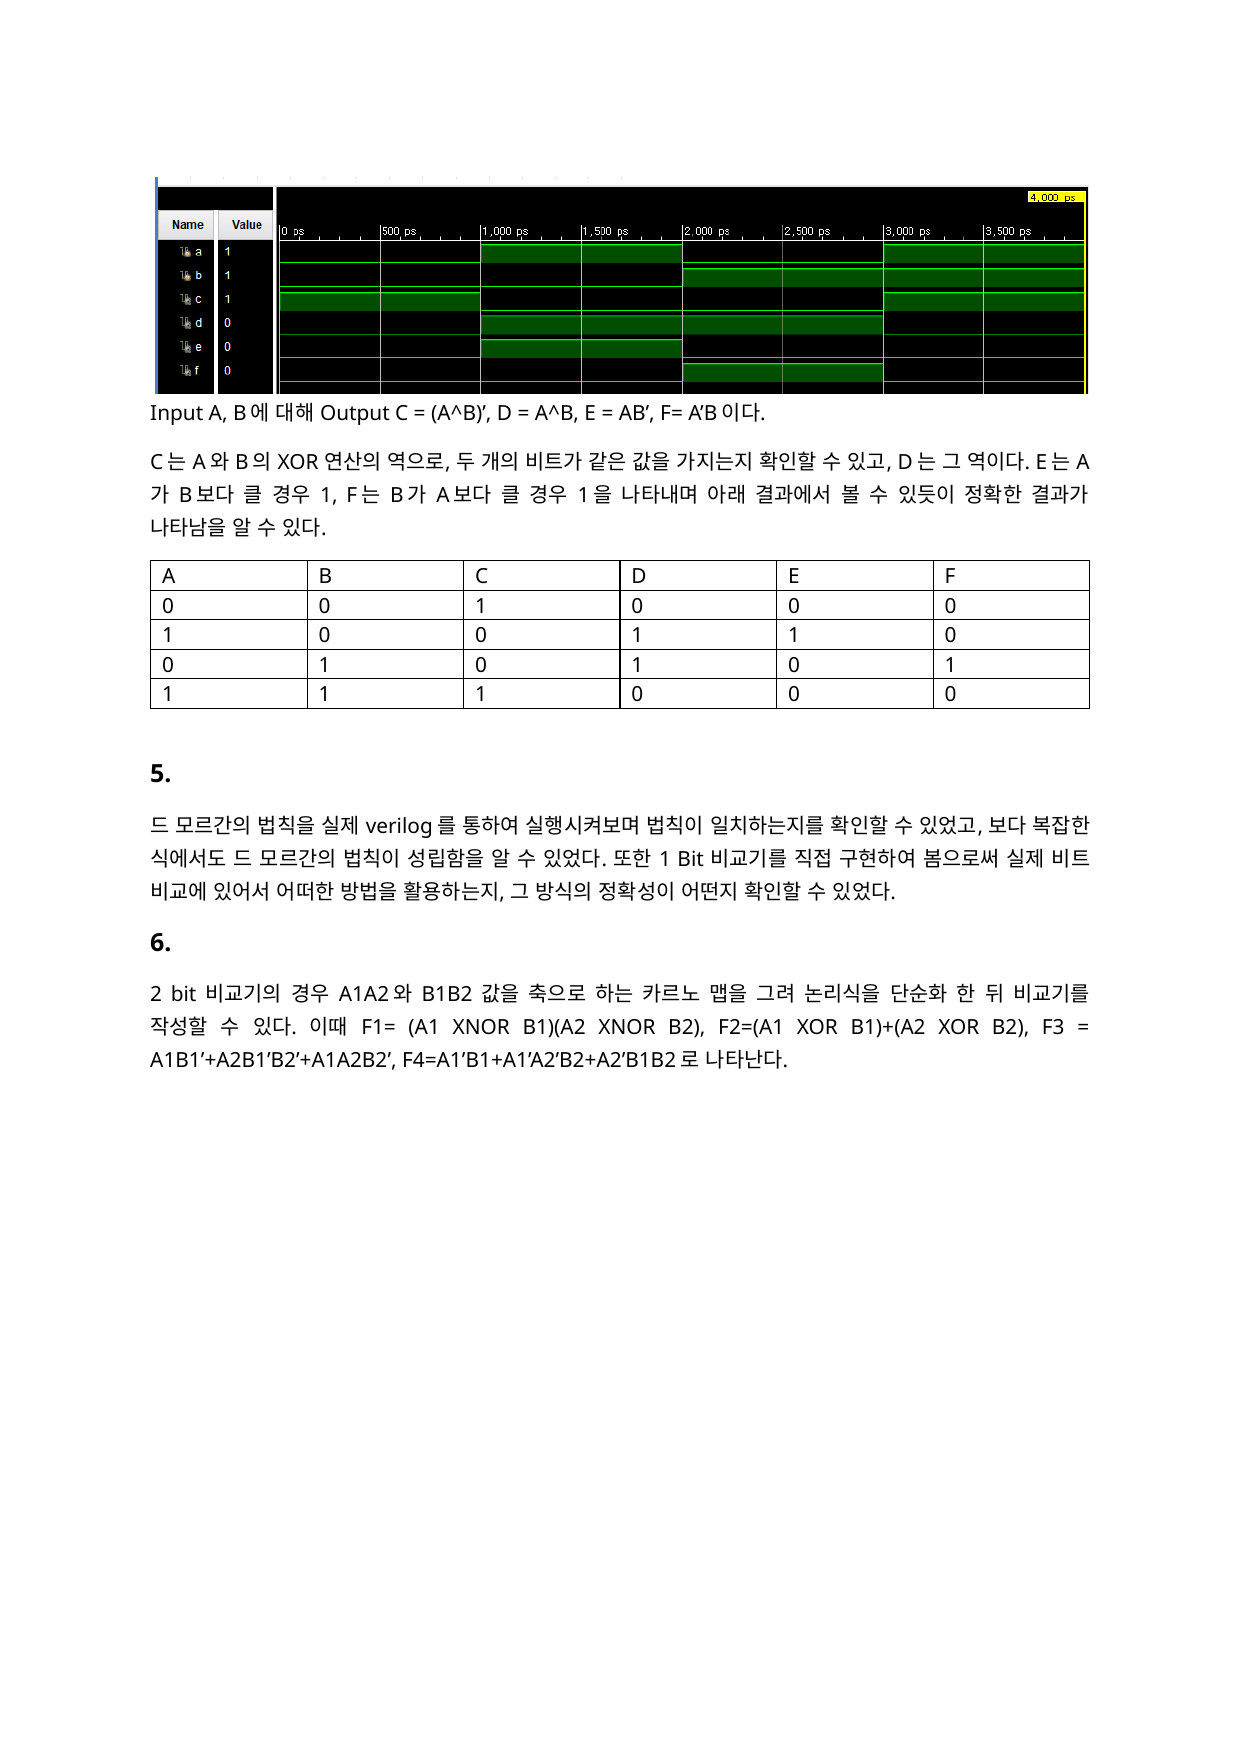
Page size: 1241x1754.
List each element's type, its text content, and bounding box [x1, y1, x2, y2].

table_cell 1 [777, 620, 933, 649]
table_cell 1 [151, 679, 307, 708]
table_cell 0 [464, 620, 619, 649]
table_cell 0 [934, 679, 1089, 708]
table_cell 1 [308, 650, 463, 678]
table_cell 1 [151, 620, 307, 649]
text 2 bit 비교기의 경우 A1A2와 B1B2 값을 축으로 하는 카르노 맵을 그려 논리식을 단순화 한 뒤 비교기를 작성할 수 있다. 이때 F1= (A1 XNOR B1)(A2 XNOR B2), F2=(A1 XOR B1)+(A2 XOR B2), F3 = A1B1’+A2B1’B2’+A1A2B2’, F4=A1’B1+A1’A2’B2+A2’B1B2로 나타난다. [150, 978, 1090, 1073]
table_header F [934, 561, 1089, 590]
table_cell 1 [621, 620, 776, 649]
table_cell 1 [308, 679, 463, 708]
table_cell 0 [934, 620, 1089, 649]
table_header C [464, 561, 619, 590]
text 6. [150, 924, 1090, 958]
text C는 A와 B의 XOR 연산의 역으로, 두 개의 비트가 같은 값을 가지는지 확인할 수 있고, D는 그 역이다. E는 A가 B보다 클 경우 1, F는 B가 A보다 클 경우 1을 나타내며 아래 결과에서 볼 수 있듯이 정확한 결과가 나타남을 알 수 있다. [150, 446, 1090, 541]
table_cell 0 [621, 591, 776, 619]
table_header B [308, 561, 463, 590]
table_cell 0 [777, 679, 933, 708]
table_cell 1 [934, 650, 1089, 678]
text Input A, B에 대해 Output C = (A^B)’, D = A^B, E = AB’, F= A’B이다. [150, 394, 1090, 426]
table_header E [777, 561, 933, 590]
table_cell 0 [308, 591, 463, 619]
text 5. [150, 756, 1090, 790]
table_cell 0 [464, 650, 619, 678]
table_cell 1 [464, 591, 619, 619]
table_cell 0 [151, 591, 307, 619]
table_cell 0 [777, 591, 933, 619]
table_cell 0 [777, 650, 933, 678]
table_cell 0 [934, 591, 1089, 619]
table_cell 0 [151, 650, 307, 678]
table_header A [151, 561, 307, 590]
text 드 모르간의 법칙을 실제 verilog를 통하여 실행시켜보며 법칙이 일치하는지를 확인할 수 있었고, 보다 복잡한 식에서도 드 모르간의 법칙이 성립함을 알 수 있었다. 또한 1 Bit 비교기를 직접 구현하여 봄으로써 실제 비트 비교에 있어서 어떠한 방법을 활용하는지, 그 방식의 정확성이 어떤지 확인할 수 있었다. [150, 809, 1090, 905]
table_cell 1 [621, 650, 776, 678]
picture [150, 177, 1090, 394]
table_cell 0 [621, 679, 776, 708]
table_cell 0 [308, 620, 463, 649]
table_header D [621, 561, 776, 590]
table_cell 1 [464, 679, 619, 708]
